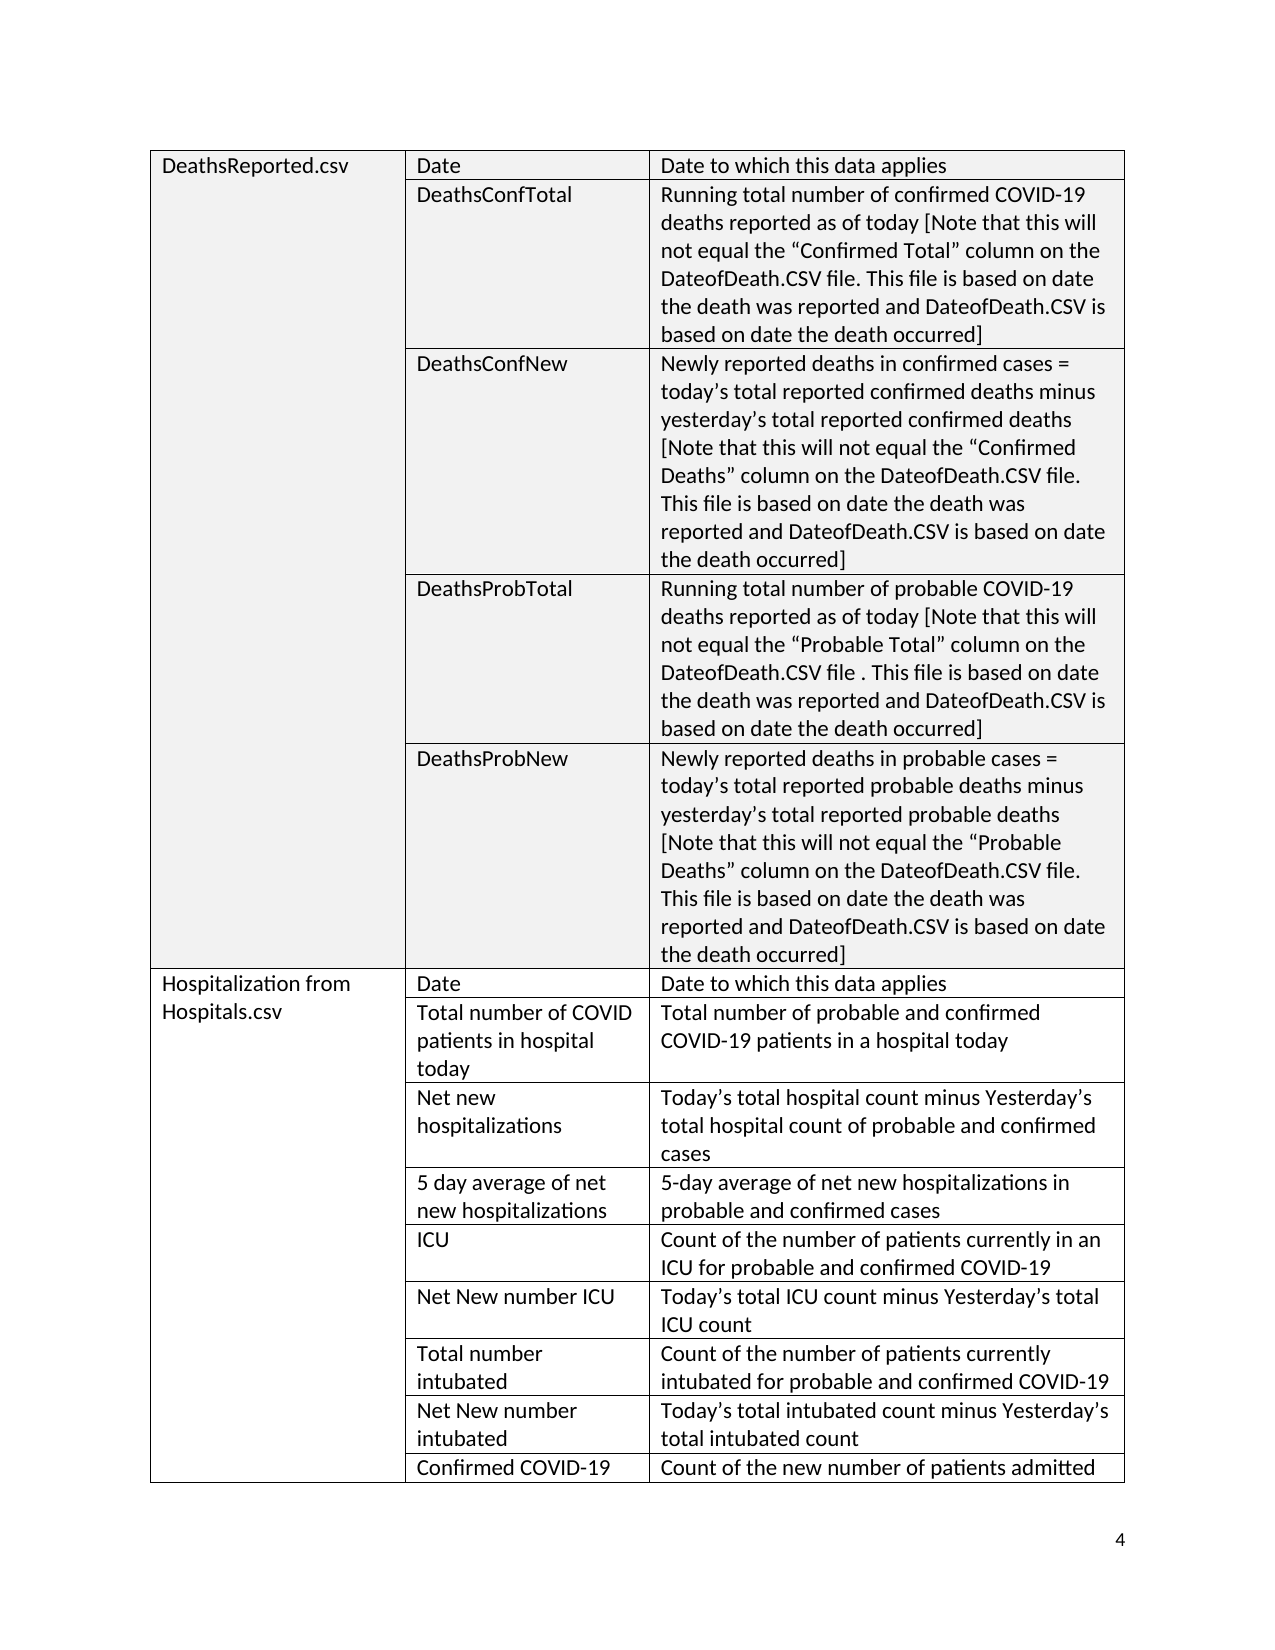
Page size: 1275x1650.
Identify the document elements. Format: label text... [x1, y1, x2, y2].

table_cell Date [406, 969, 649, 997]
table_cell Net New number ICU [406, 1282, 649, 1338]
table_cell Net New number intubated [406, 1396, 649, 1452]
table_cell Date [406, 151, 649, 179]
table_cell Today’s total ICU count minus Yesterday’s total ICU count [650, 1282, 1124, 1338]
table_cell Date to which this data applies [650, 969, 1124, 997]
table_cell Count of the number of patients currently in an ICU for probable and confirmed COVID-19 [650, 1225, 1124, 1281]
table_cell Total number intubated [406, 1339, 649, 1395]
table_cell DeathsReported.csv [151, 151, 405, 968]
table_cell DeathsConfNew [406, 349, 649, 573]
table_cell Total number of COVID patients in hospital today [406, 998, 649, 1082]
table_cell Total number of probable and confirmed COVID-19 patients in a hospital today [650, 998, 1124, 1082]
table_cell Newly reported deaths in confirmed cases = today’s total reported confirmed deaths minus yesterday’s total reported confirmed deaths [Note that this will not equal the “Confirmed Deaths” column on the DateofDeath.CSV file. This file is based on date the death was reported and DateofDeath.CSV is based on date the death occurred] [650, 349, 1124, 573]
table_cell Today’s total hospital count minus Yesterday’s total hospital count of probable and confirmed cases [650, 1083, 1124, 1167]
table_cell Running total number of confirmed COVID-19 deaths reported as of today [Note that this will not equal the “Confirmed Total” column on the DateofDeath.CSV file. This file is based on date the death was reported and DateofDeath.CSV is based on date the death occurred] [650, 180, 1124, 348]
table_cell Newly reported deaths in probable cases = today’s total reported probable deaths minus yesterday’s total reported probable deaths [Note that this will not equal the “Probable Deaths” column on the DateofDeath.CSV file. This file is based on date the death was reported and DateofDeath.CSV is based on date the death occurred] [650, 744, 1124, 968]
table_cell Today’s total intubated count minus Yesterday’s total intubated count [650, 1396, 1124, 1452]
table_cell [406, 1454, 649, 1482]
table_cell DeathsProbTotal [406, 575, 649, 743]
table_cell Running total number of probable COVID-19 deaths reported as of today [Note that this will not equal the “Probable Total” column on the DateofDeath.CSV file . This file is based on date the death was reported and DateofDeath.CSV is based on date the death occurred] [650, 575, 1124, 743]
table_cell Count of the number of patients currently intubated for probable and confirmed COVID-19 [650, 1339, 1124, 1395]
table_cell DeathsProbNew [406, 744, 649, 968]
table_cell Date to which this data applies [650, 151, 1124, 179]
table_cell ICU [406, 1225, 649, 1281]
table_cell Hospitalization from Hospitals.csv [151, 969, 405, 1482]
table_cell DeathsConfTotal [406, 180, 649, 348]
table_cell 5 day average of net new hospitalizations [406, 1168, 649, 1224]
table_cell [650, 1454, 1124, 1482]
table_cell 5-day average of net new hospitalizations in probable and confirmed cases [650, 1168, 1124, 1224]
table_cell Net new hospitalizations [406, 1083, 649, 1167]
